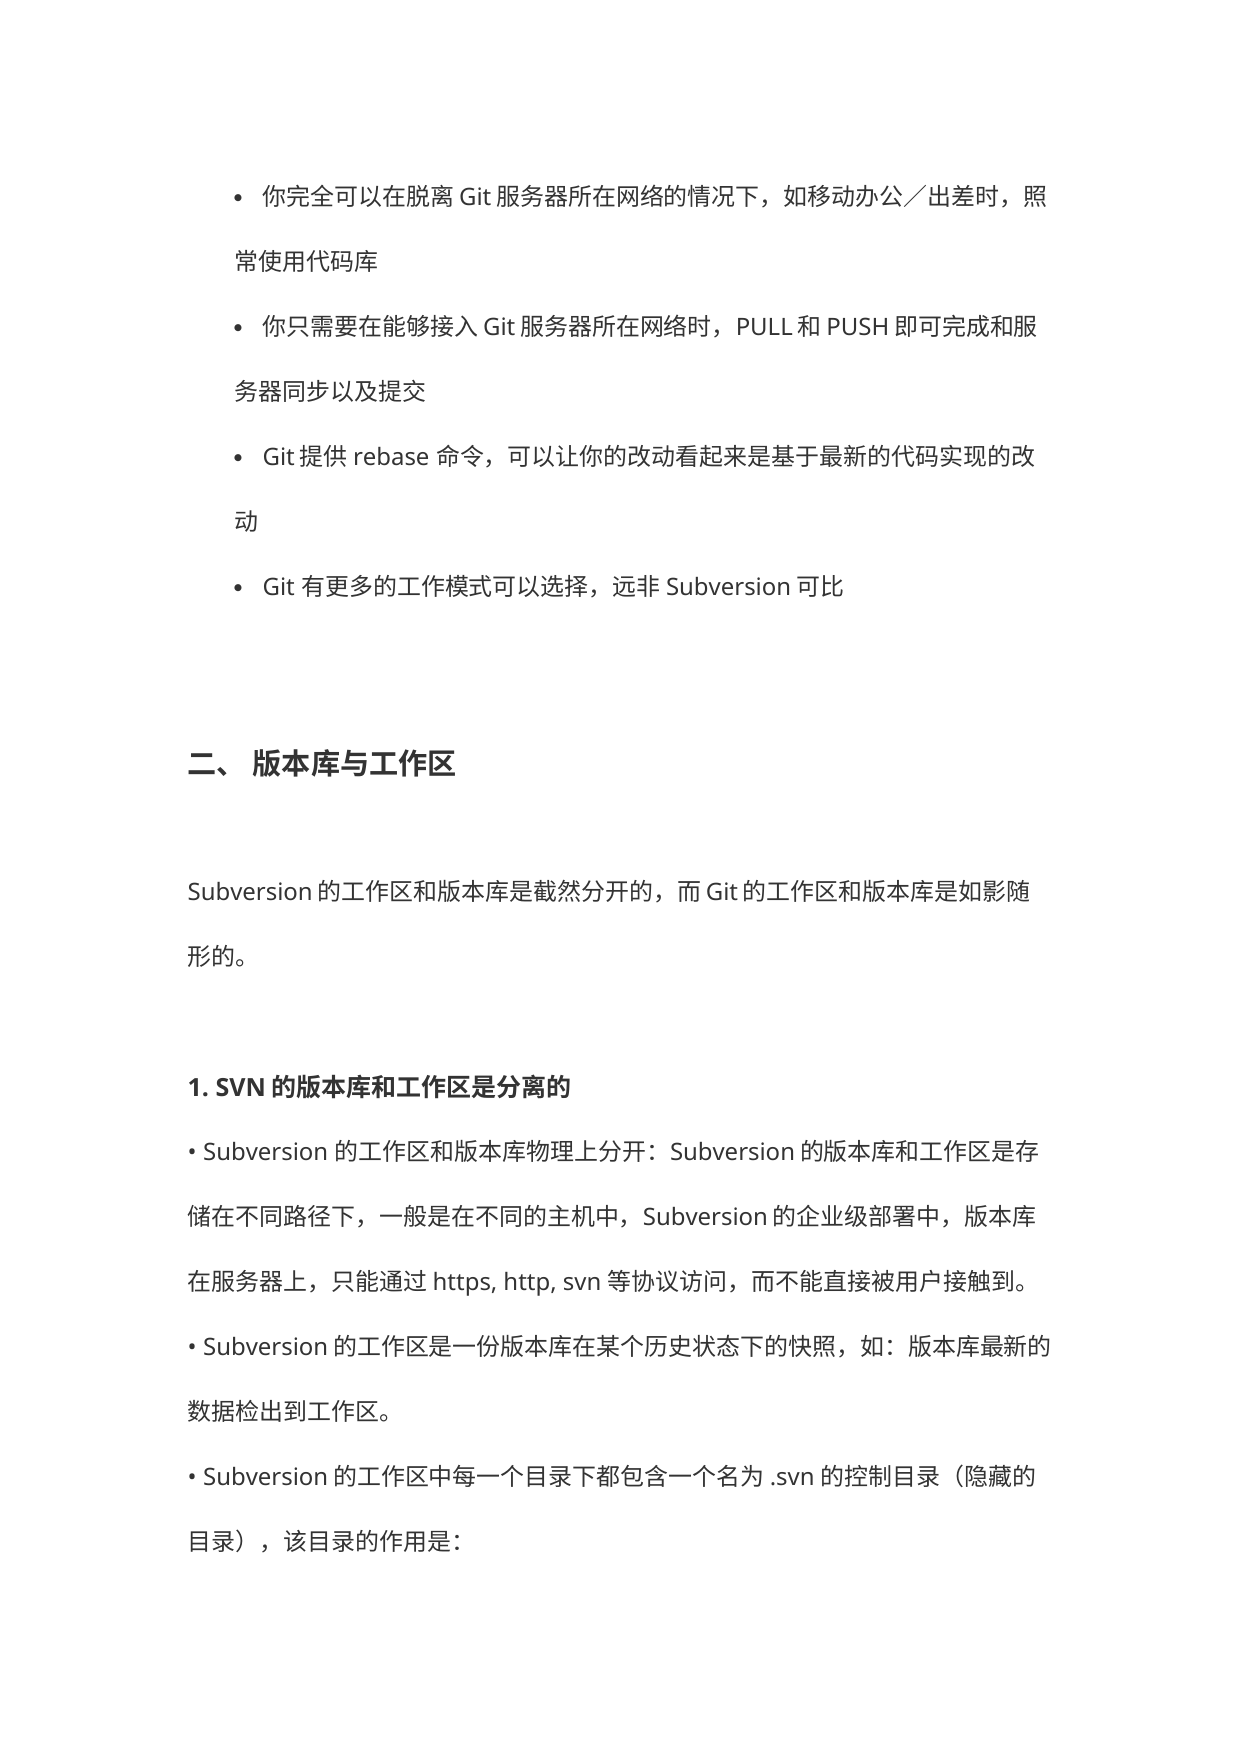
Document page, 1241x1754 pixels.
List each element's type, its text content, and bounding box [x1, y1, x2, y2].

list 你只需要在能够接入Git服务器所在网络时，PULL和PUSH即可完成和服务器同步以及提交 [234, 292, 1053, 422]
list Git 有更多的工作模式可以选择，远非 Subversion可比 [234, 552, 1053, 617]
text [187, 1053, 1053, 1573]
text 二、 版本库与工作区 [187, 729, 1053, 794]
list 你完全可以在脱离Git服务器所在网络的情况下，如移动办公／出差时，照常使用代码库 [234, 162, 1053, 292]
text Subversion的工作区和版本库是截然分开的，而Git的工作区和版本库是如影随形的。 [187, 858, 1053, 988]
list Git提供 rebase 命令，可以让你的改动看起来是基于最新的代码实现的改动 [234, 422, 1053, 552]
